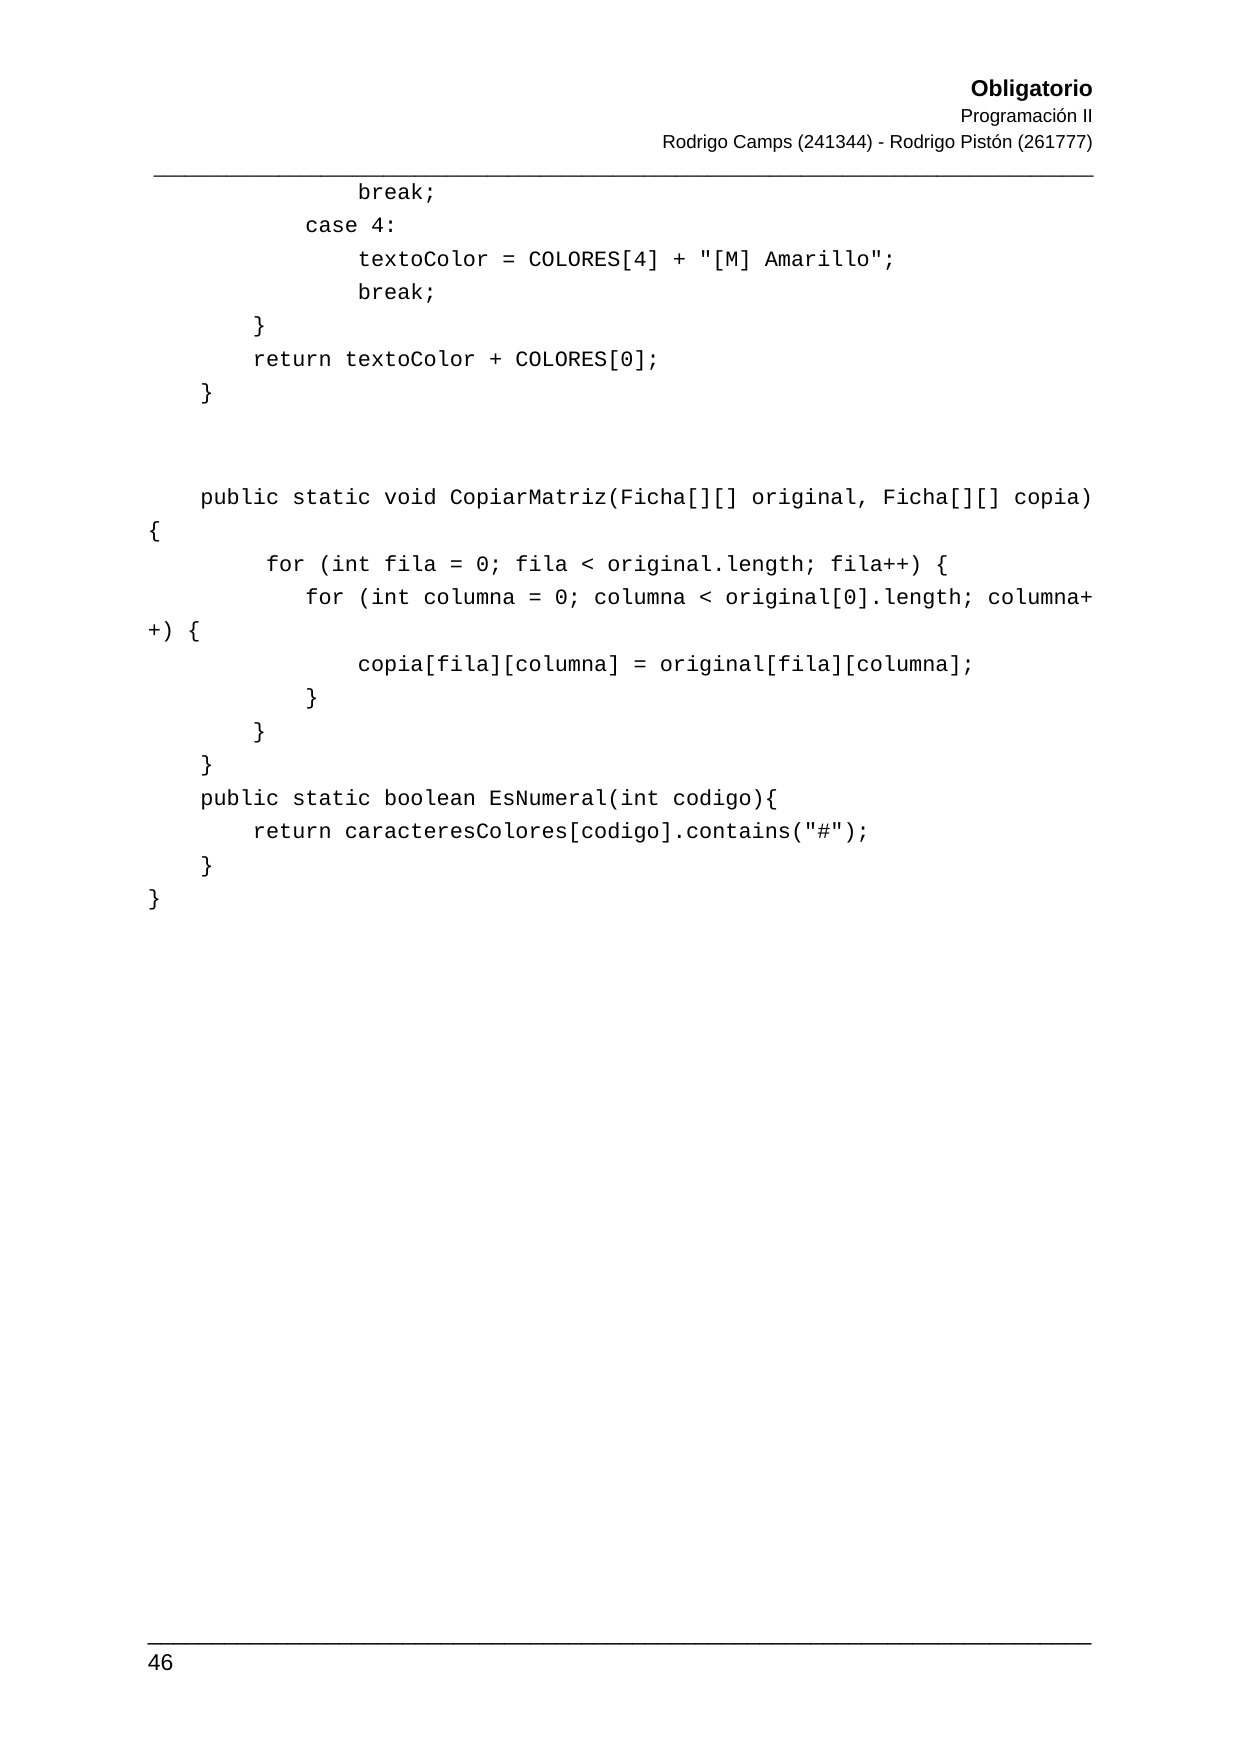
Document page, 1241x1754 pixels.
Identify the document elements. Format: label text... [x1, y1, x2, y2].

text } [148, 753, 1093, 778]
text for (int columna = 0; columna < original[0].length; columna++) { [148, 586, 1093, 644]
text } [148, 314, 1093, 339]
text } [148, 687, 1093, 711]
text case 4: [148, 214, 1093, 239]
text for (int fila = 0; fila < original.length; fila++) { [148, 553, 1093, 578]
text break; [148, 281, 1093, 306]
text return textoColor + COLORES[0]; [148, 348, 1093, 373]
text } [148, 381, 1093, 406]
text copia[fila][columna] = original[fila][columna]; [148, 653, 1093, 678]
text public static void CopiarMatriz(Ficha[][] original, Ficha[][] copia){ [148, 486, 1093, 544]
text public static boolean EsNumeral(int codigo){ [148, 787, 1093, 812]
text } [148, 720, 1093, 745]
text } [148, 854, 1093, 878]
text } [148, 887, 1093, 912]
text break; [148, 181, 1093, 206]
text return caracteresColores[codigo].contains("#"); [148, 820, 1093, 845]
text textoColor = COLORES[4] + "[M] Amarillo"; [148, 248, 1093, 272]
